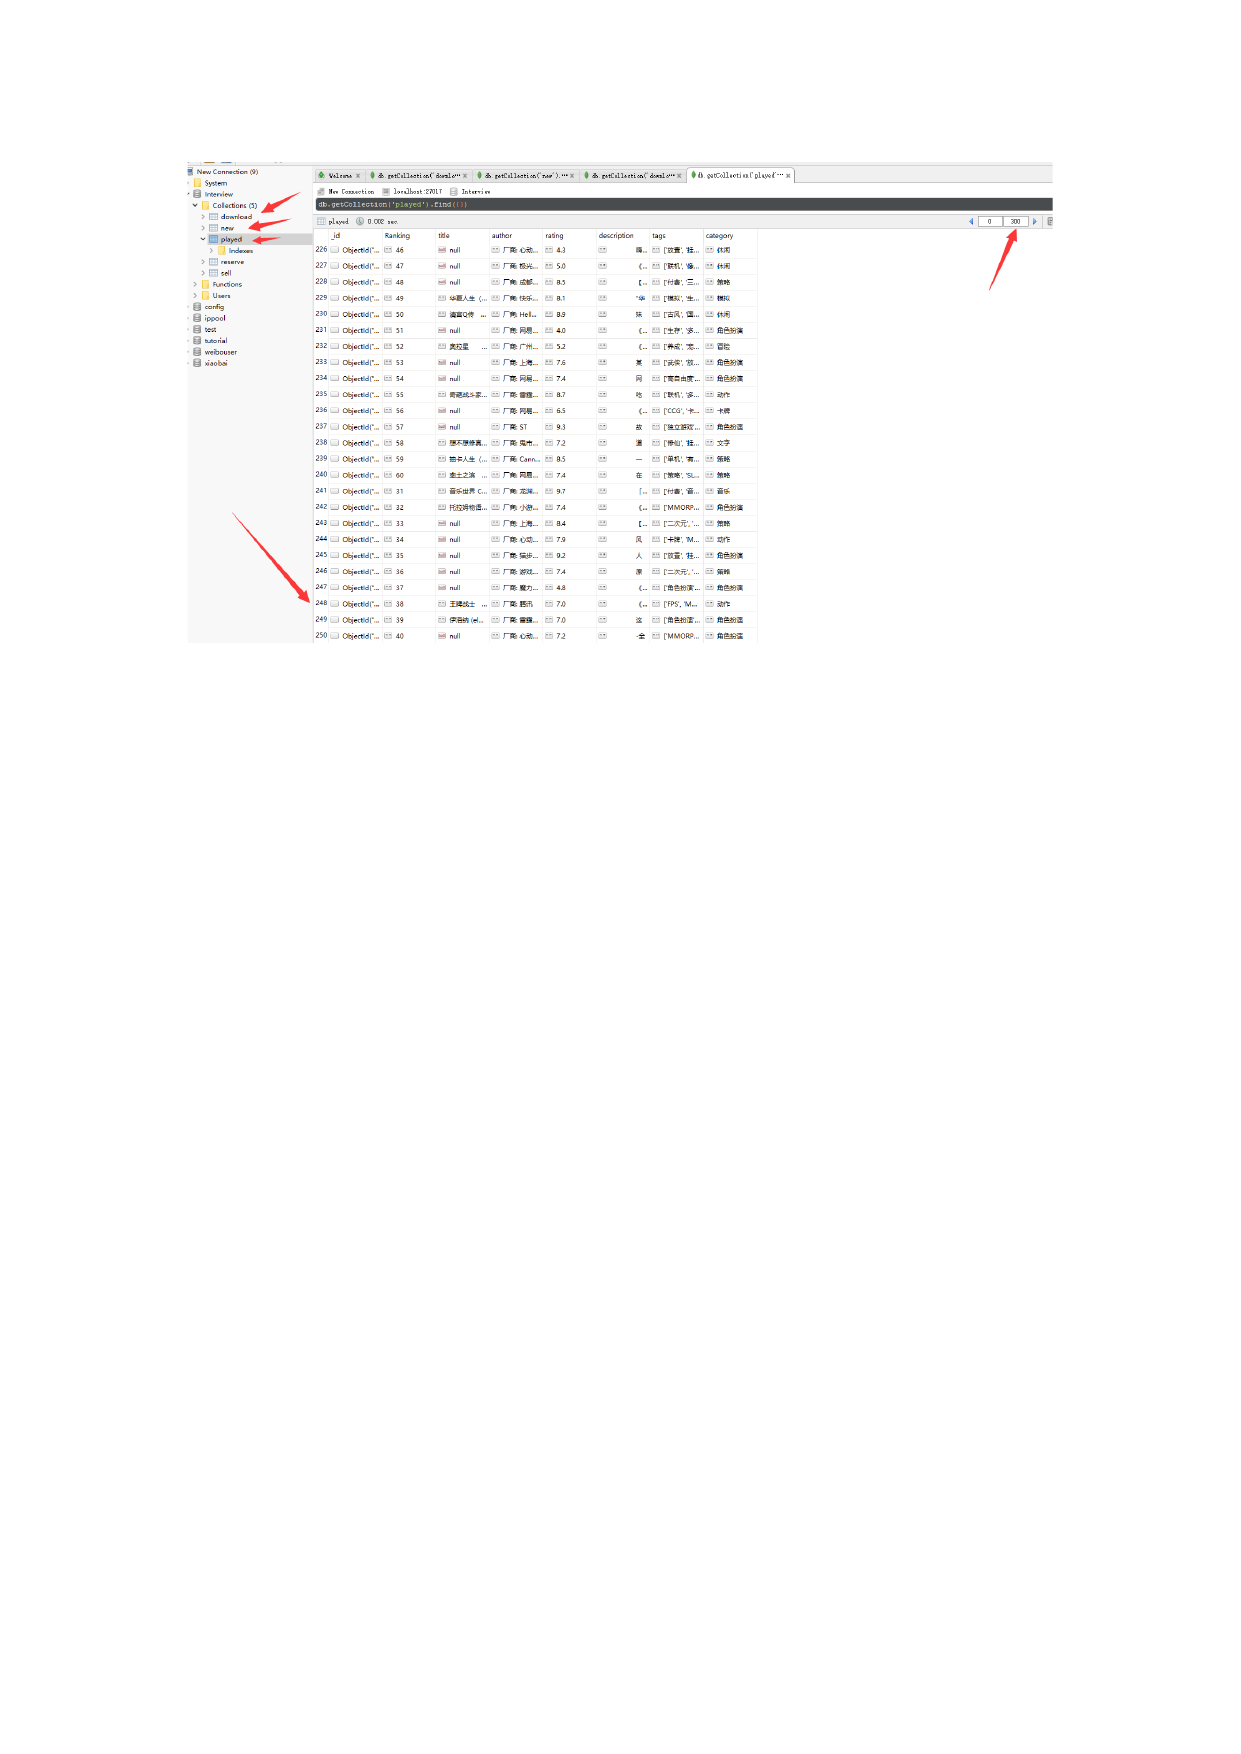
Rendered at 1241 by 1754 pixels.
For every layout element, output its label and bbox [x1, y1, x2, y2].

picture [187, 162, 1053, 643]
